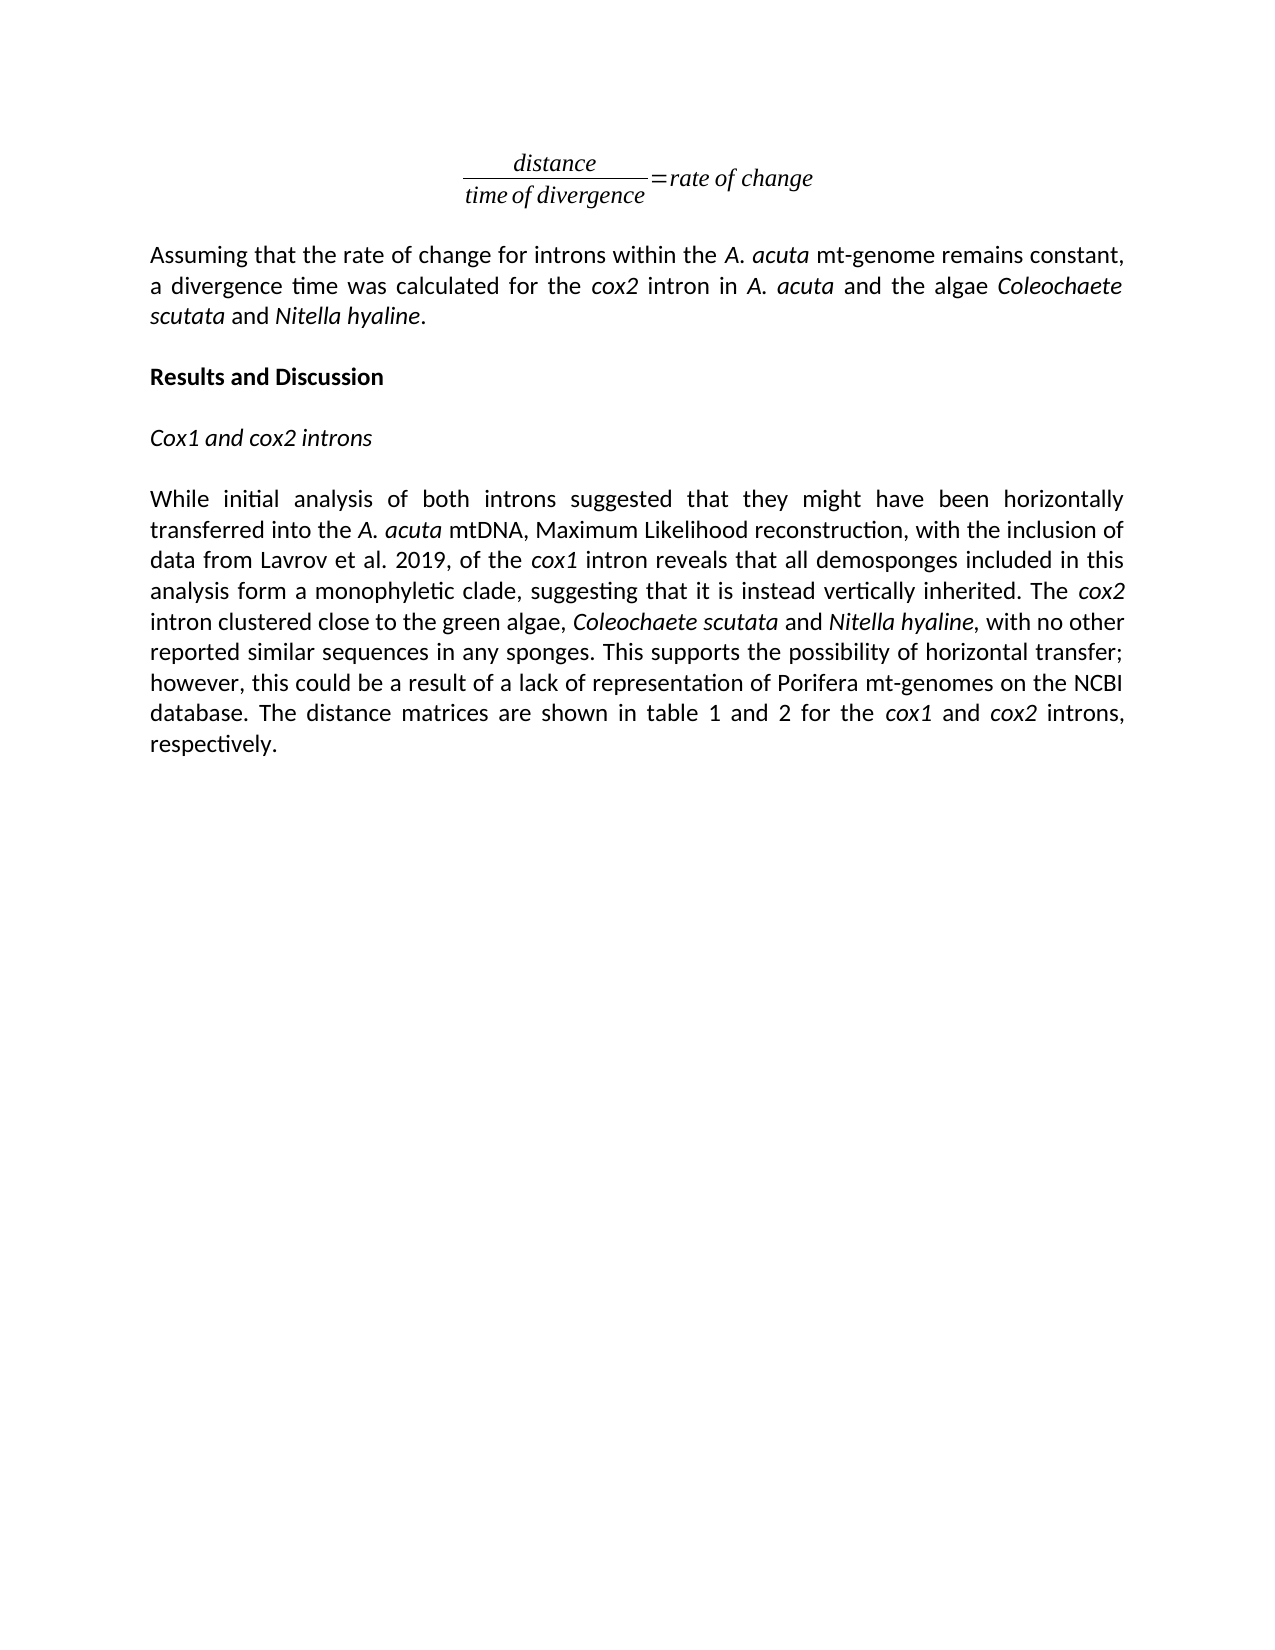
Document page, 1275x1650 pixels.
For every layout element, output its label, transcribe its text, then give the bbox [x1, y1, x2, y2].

text Cox1 and cox2 introns [150, 423, 1125, 453]
text Assuming that the rate of change for introns within the A. acuta mt-genome remains constant, a divergence time was calculated for the cox2 intron in A. acuta and the algae Coleochaete scutata and Nitella hyaline. [150, 239, 1125, 331]
text While initial analysis of both introns suggested that they might have been horizontally transferred into the A. acuta mtDNA, Maximum Likelihood reconstruction, with the inclusion of data from Lavrov et al. 2019, of the cox1 intron reveals that all demosponges included in this analysis form a monophyletic clade, suggesting that it is instead vertically inherited. The cox2 intron clustered close to the green algae, Coleochaete scutata and Nitella hyaline, with no other reported similar sequences in any sponges. This supports the possibility of horizontal transfer; however, this could be a result of a lack of representation of Porifera mt-genomes on the NCBI database. The distance matrices are shown in table 1 and 2 for the cox1 and cox2 introns, respectively. [150, 484, 1125, 758]
text Results and Discussion [150, 362, 1125, 392]
